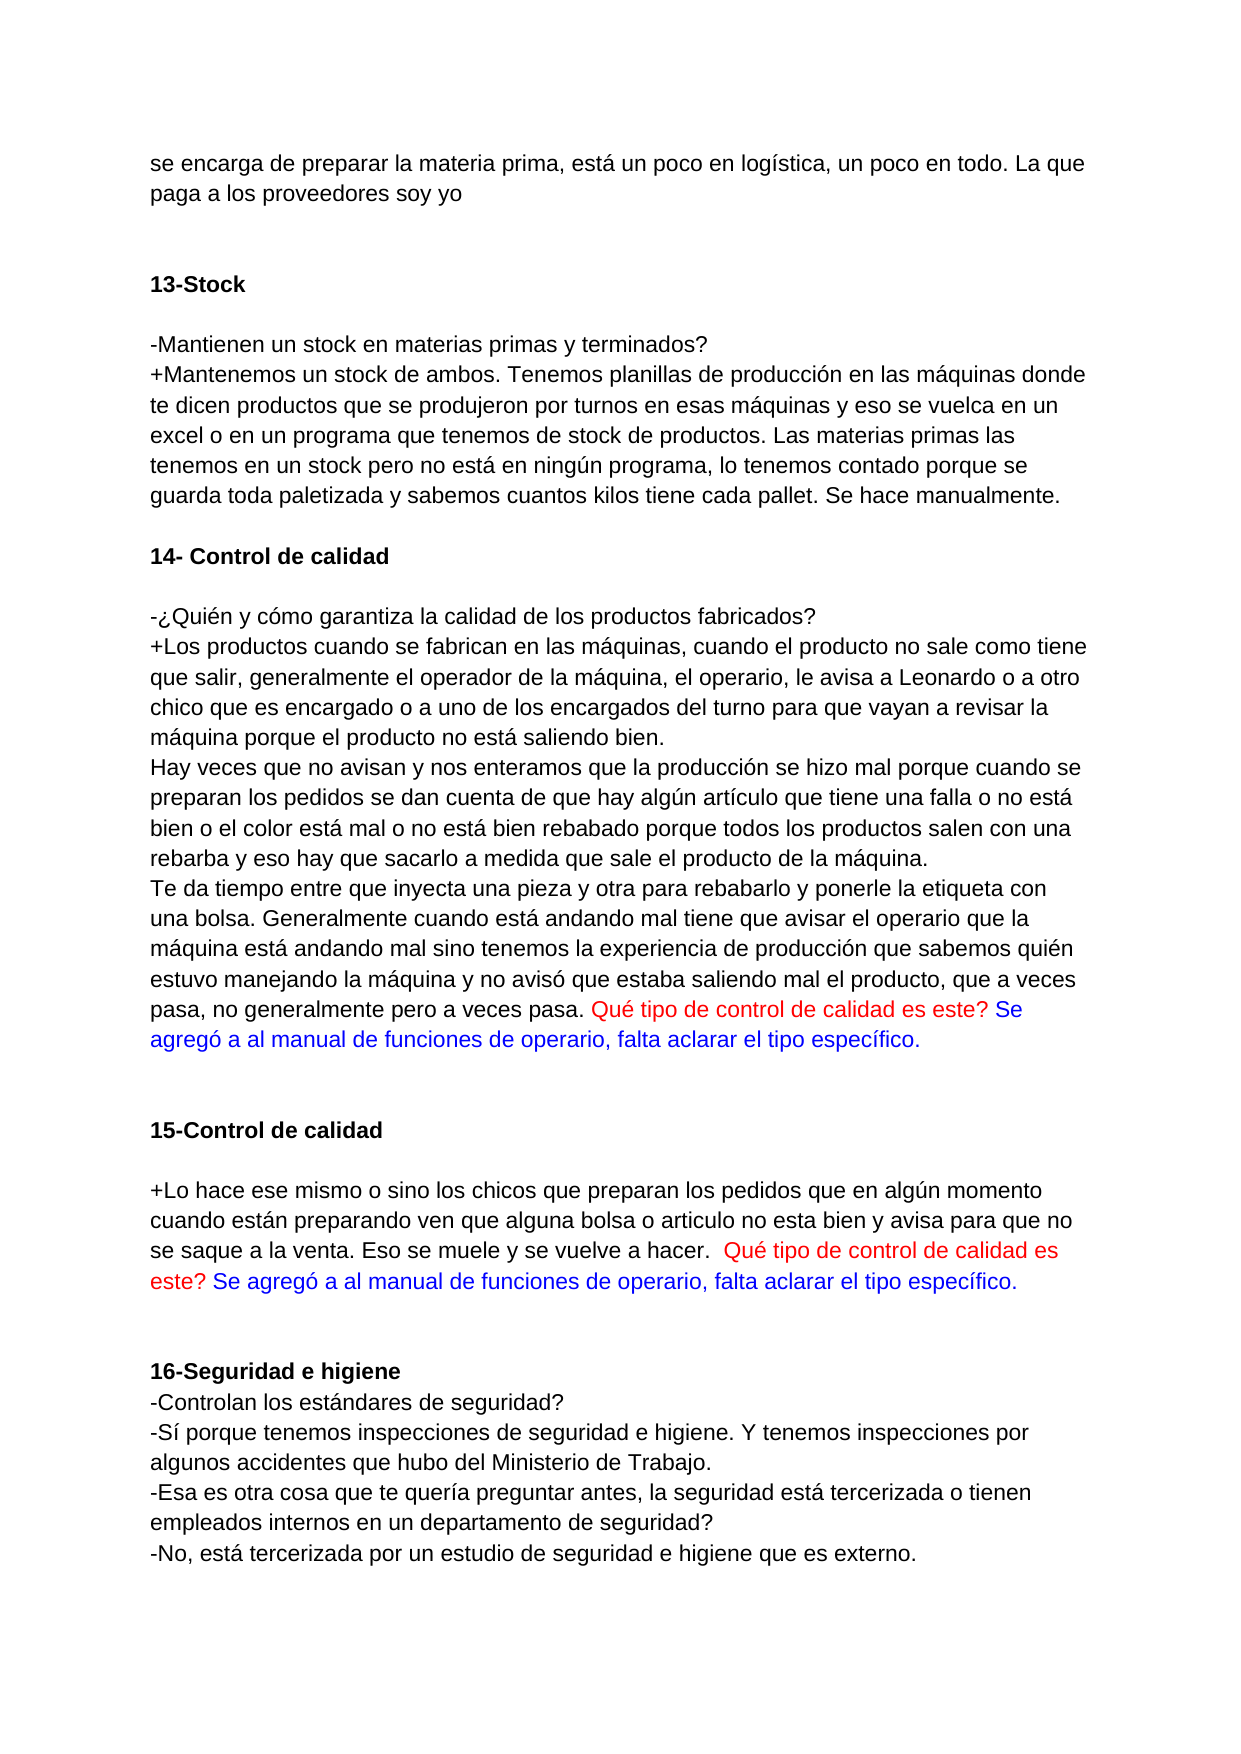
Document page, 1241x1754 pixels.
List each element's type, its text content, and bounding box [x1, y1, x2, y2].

text +Los productos cuando se fabrican en las máquinas, cuando el producto no sale como tiene que salir, generalmente el operador de la máquina, el operario, le avisa a Leonardo o a otro chico que es encargado o a uno de los encargados del turno para que vayan a revisar la máquina porque el producto no está saliendo bien. [150, 633, 1090, 750]
text ​​-¿Quién y cómo garantiza la calidad de los productos fabricados? [150, 603, 1090, 629]
text -No, está tercerizada por un estudio de seguridad e higiene que es externo. [150, 1539, 1090, 1566]
text Hay veces que no avisan y nos enteramos que la producción se hizo mal porque cuando se preparan los pedidos se dan cuenta de que hay algún artículo que tiene una falla o no está bien o el color está mal o no está bien rebabado porque todos los productos salen con una rebarba y eso hay que sacarlo a medida que sale el producto de la máquina. [150, 754, 1090, 871]
text -Esa es otra cosa que te quería preguntar antes, la seguridad está tercerizada o tienen empleados internos en un departamento de seguridad? [150, 1479, 1090, 1536]
text 13-Stock [150, 271, 1090, 297]
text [150, 150, 1090, 207]
text -Controlan los estándares de seguridad? [150, 1388, 1090, 1415]
text Te da tiempo entre que inyecta una pieza y otra para rebabarlo y ponerle la etiqueta con una bolsa. Generalmente cuando está andando mal tiene que avisar el operario que la máquina está andando mal sino tenemos la experiencia de producción que sabemos quién estuvo manejando la máquina y no avisó que estaba saliendo mal el producto, que a veces pasa, no generalmente pero a veces pasa. Qué tipo de control de calidad es este? Se agregó a al manual de funciones de operario, falta aclarar el tipo específico. [150, 875, 1090, 1052]
text +Mantenemos un stock de ambos. Tenemos planillas de producción en las máquinas donde te dicen productos que se produjeron por turnos en esas máquinas y eso se vuelca en un excel o en un programa que tenemos de stock de productos. Las materias primas las tenemos en un stock pero no está en ningún programa, lo tenemos contado porque se guarda toda paletizada y sabemos cuantos kilos tiene cada pallet. Se hace manualmente. [150, 361, 1090, 509]
text 16-Seguridad e higiene [150, 1358, 1090, 1385]
text -Sí porque tenemos inspecciones de seguridad e higiene. Y tenemos inspecciones por algunos accidentes que hubo del Ministerio de Trabajo. [150, 1419, 1090, 1475]
text -Mantienen un stock en materias primas y terminados? [150, 331, 1090, 358]
text 15-Control de calidad [150, 1117, 1090, 1143]
text +Lo hace ese mismo o sino los chicos que preparan los pedidos que en algún momento cuando están preparando ven que alguna bolsa o articulo no esta bien y avisa para que no se saque a la venta. Eso se muele y se vuelve a hacer. Qué tipo de control de calidad es este? Se agregó a al manual de funciones de operario, falta aclarar el tipo específico. [150, 1177, 1090, 1294]
text 14- Control de calidad [150, 543, 1090, 569]
